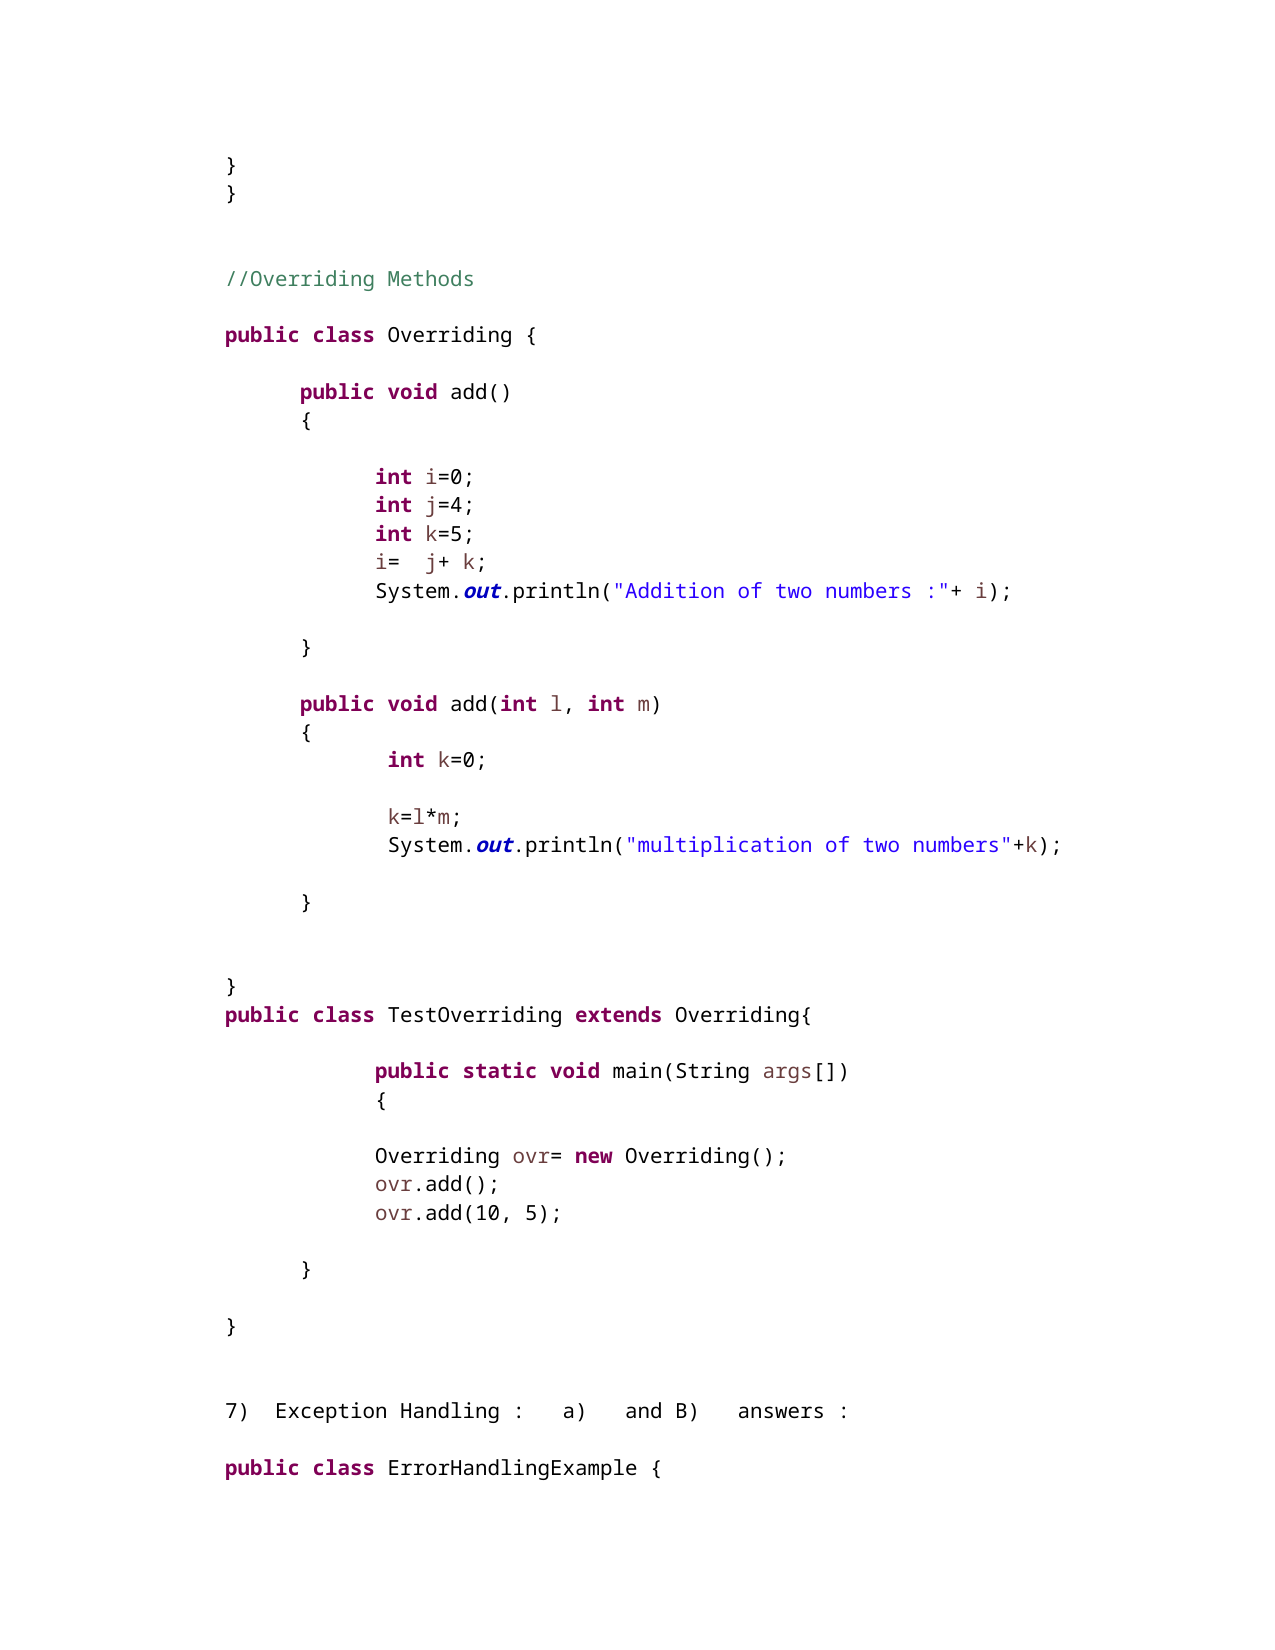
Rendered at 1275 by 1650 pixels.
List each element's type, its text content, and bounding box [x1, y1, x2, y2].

text int i=0; [225, 462, 1125, 490]
text } [225, 1311, 1125, 1340]
text public class Overriding { [225, 321, 1125, 349]
text int k=0; [225, 746, 1125, 774]
text public class ErrorHandlingExample { [225, 1453, 1125, 1482]
text public void add(int l, int m) [225, 689, 1125, 717]
text public class TestOverriding extends Overriding{ [225, 1000, 1125, 1028]
text Overriding ovr= new Overriding(); [225, 1141, 1125, 1169]
text ovr.add(); [225, 1169, 1125, 1198]
text } [225, 1254, 1125, 1283]
text public static void main(String args[]) [225, 1056, 1125, 1085]
text //Overriding Methods [225, 264, 1125, 292]
text i= j+ k; [225, 547, 1125, 576]
text System.out.println("multiplication of two numbers"+k); [225, 830, 1125, 859]
text } [225, 178, 1125, 207]
text } [225, 887, 1125, 915]
text k=l*m; [225, 802, 1125, 830]
text 7) Exception Handling : a) and B) answers : [225, 1397, 1125, 1425]
text { [225, 406, 1125, 434]
text } [225, 150, 1125, 178]
text public void add() [225, 377, 1125, 406]
text int j=4; [225, 490, 1125, 519]
text { [225, 1085, 1125, 1113]
text } [225, 971, 1125, 1000]
text } [225, 632, 1125, 661]
text System.out.println("Addition of two numbers :"+ i); [225, 576, 1125, 604]
text { [225, 717, 1125, 746]
text int k=5; [225, 519, 1125, 547]
text ovr.add(10, 5); [225, 1198, 1125, 1226]
